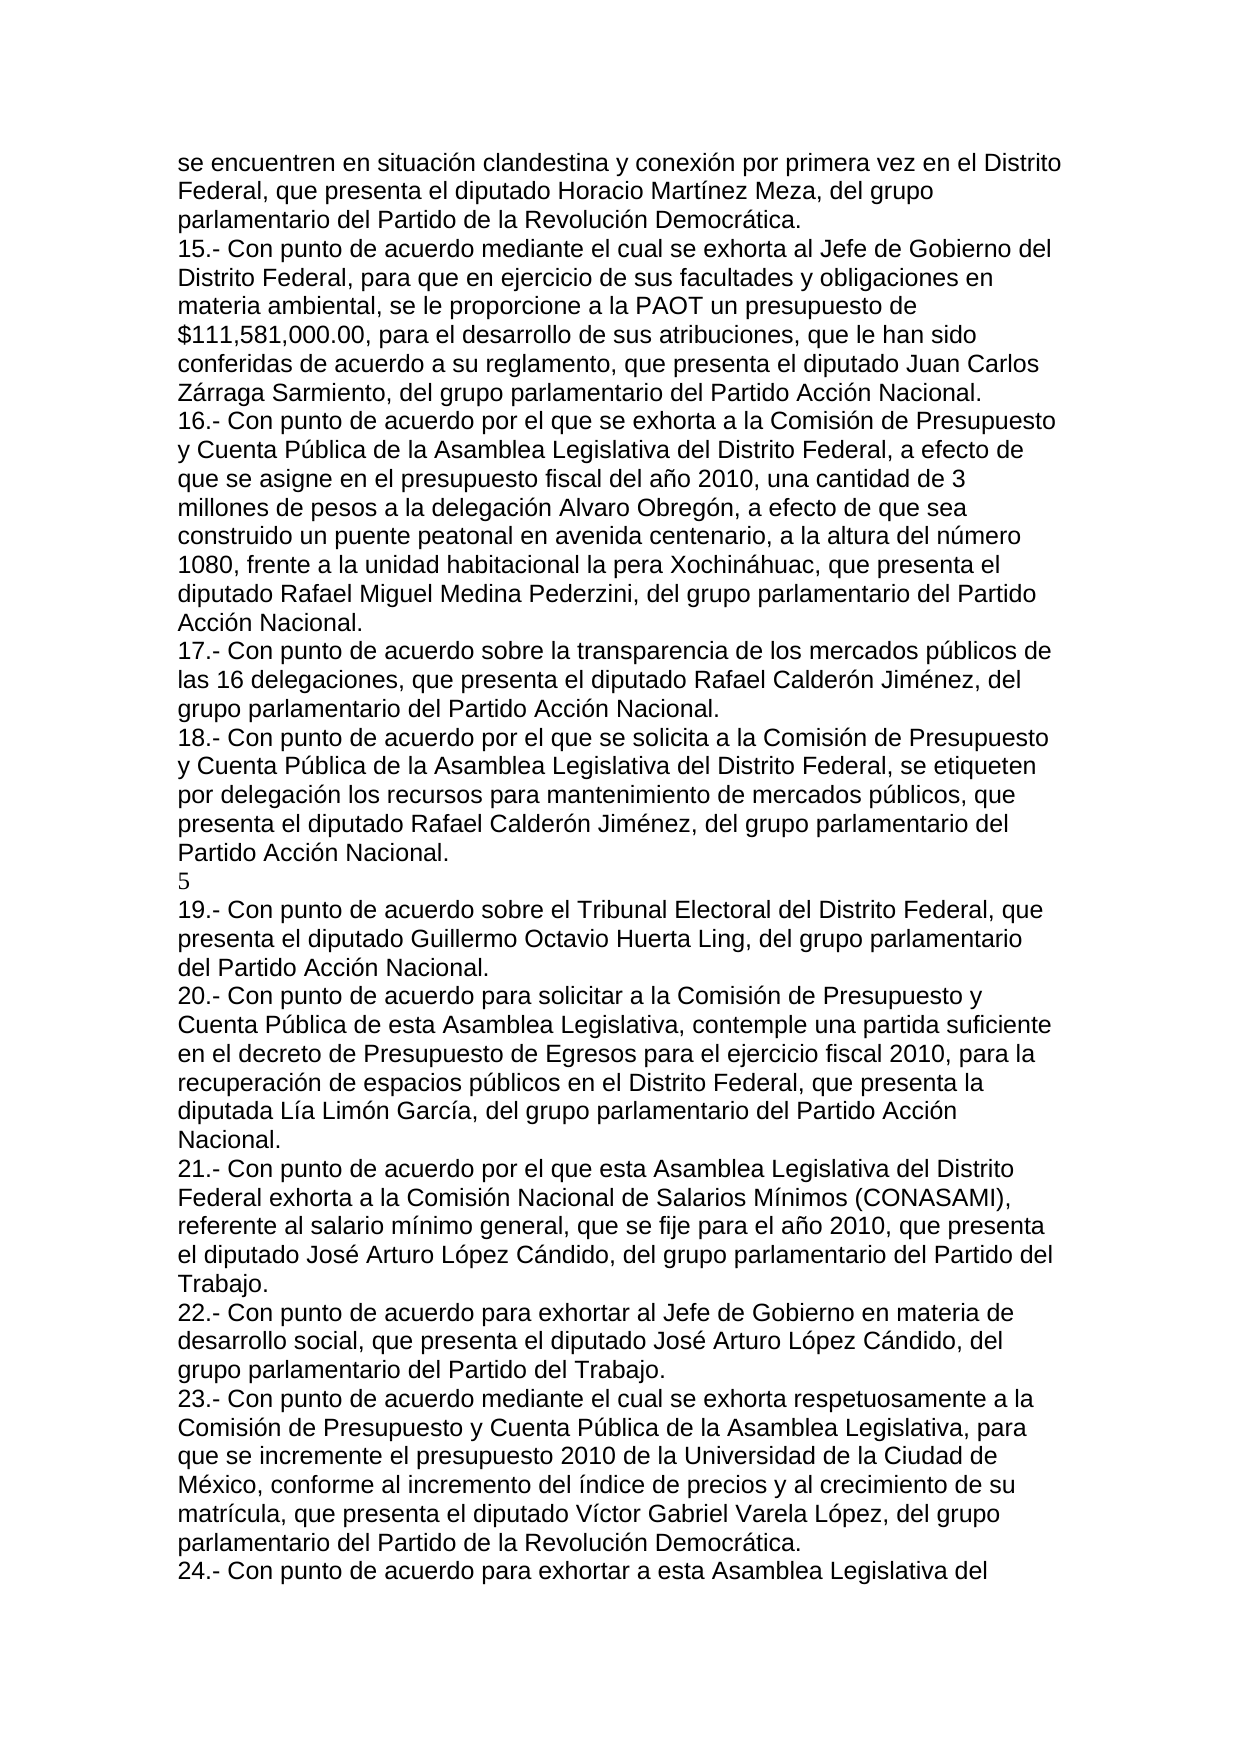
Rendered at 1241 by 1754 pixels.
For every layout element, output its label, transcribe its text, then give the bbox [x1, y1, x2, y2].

text 20.- Con punto de acuerdo para solicitar a la Comisión de Presupuesto y Cuenta Pública de esta Asamblea Legislativa, contemple una partida suficiente en el decreto de Presupuesto de Egresos para el ejercicio fiscal 2010, para la recuperación de espacios públicos en el Distrito Federal, que presenta la diputada Lía Limón García, del grupo parlamentario del Partido Acción Nacional. [177, 981, 1063, 1154]
text 15.- Con punto de acuerdo mediante el cual se exhorta al Jefe de Gobierno del Distrito Federal, para que en ejercicio de sus facultades y obligaciones en materia ambiental, se le proporcione a la PAOT un presupuesto de $111,581,000.00, para el desarrollo de sus atribuciones, que le han sido conferidas de acuerdo a su reglamento, que presenta el diputado Juan Carlos Zárraga Sarmiento, del grupo parlamentario del Partido Acción Nacional. [177, 234, 1063, 406]
text 5 [177, 866, 1063, 895]
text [177, 148, 1063, 234]
text 16.- Con punto de acuerdo por el que se exhorta a la Comisión de Presupuesto y Cuenta Pública de la Asamblea Legislativa del Distrito Federal, a efecto de que se asigne en el presupuesto fiscal del año 2010, una cantidad de 3 millones de pesos a la delegación Alvaro Obregón, a efecto de que sea construido un puente peatonal en avenida centenario, a la altura del número 1080, frente a la unidad habitacional la pera Xochináhuac, que presenta el diputado Rafael Miguel Medina Pederzini, del grupo parlamentario del Partido Acción Nacional. [177, 406, 1063, 636]
text 23.- Con punto de acuerdo mediante el cual se exhorta respetuosamente a la Comisión de Presupuesto y Cuenta Pública de la Asamblea Legislativa, para que se incremente el presupuesto 2010 de la Universidad de la Ciudad de México, conforme al incremento del índice de precios y al crecimiento de su matrícula, que presenta el diputado Víctor Gabriel Varela López, del grupo parlamentario del Partido de la Revolución Democrática. [177, 1384, 1063, 1556]
text 22.- Con punto de acuerdo para exhortar al Jefe de Gobierno en materia de desarrollo social, que presenta el diputado José Arturo López Cándido, del grupo parlamentario del Partido del Trabajo. [177, 1298, 1063, 1384]
text 21.- Con punto de acuerdo por el que esta Asamblea Legislativa del Distrito Federal exhorta a la Comisión Nacional de Salarios Mínimos (CONASAMI), referente al salario mínimo general, que se fije para el año 2010, que presenta el diputado José Arturo López Cándido, del grupo parlamentario del Partido del Trabajo. [177, 1154, 1063, 1298]
text 19.- Con punto de acuerdo sobre el Tribunal Electoral del Distrito Federal, que presenta el diputado Guillermo Octavio Huerta Ling, del grupo parlamentario del Partido Acción Nacional. [177, 895, 1063, 981]
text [177, 1556, 1063, 1585]
text 17.- Con punto de acuerdo sobre la transparencia de los mercados públicos de las 16 delegaciones, que presenta el diputado Rafael Calderón Jiménez, del grupo parlamentario del Partido Acción Nacional. [177, 636, 1063, 723]
text 18.- Con punto de acuerdo por el que se solicita a la Comisión de Presupuesto y Cuenta Pública de la Asamblea Legislativa del Distrito Federal, se etiqueten por delegación los recursos para mantenimiento de mercados públicos, que presenta el diputado Rafael Calderón Jiménez, del grupo parlamentario del Partido Acción Nacional. [177, 723, 1063, 866]
